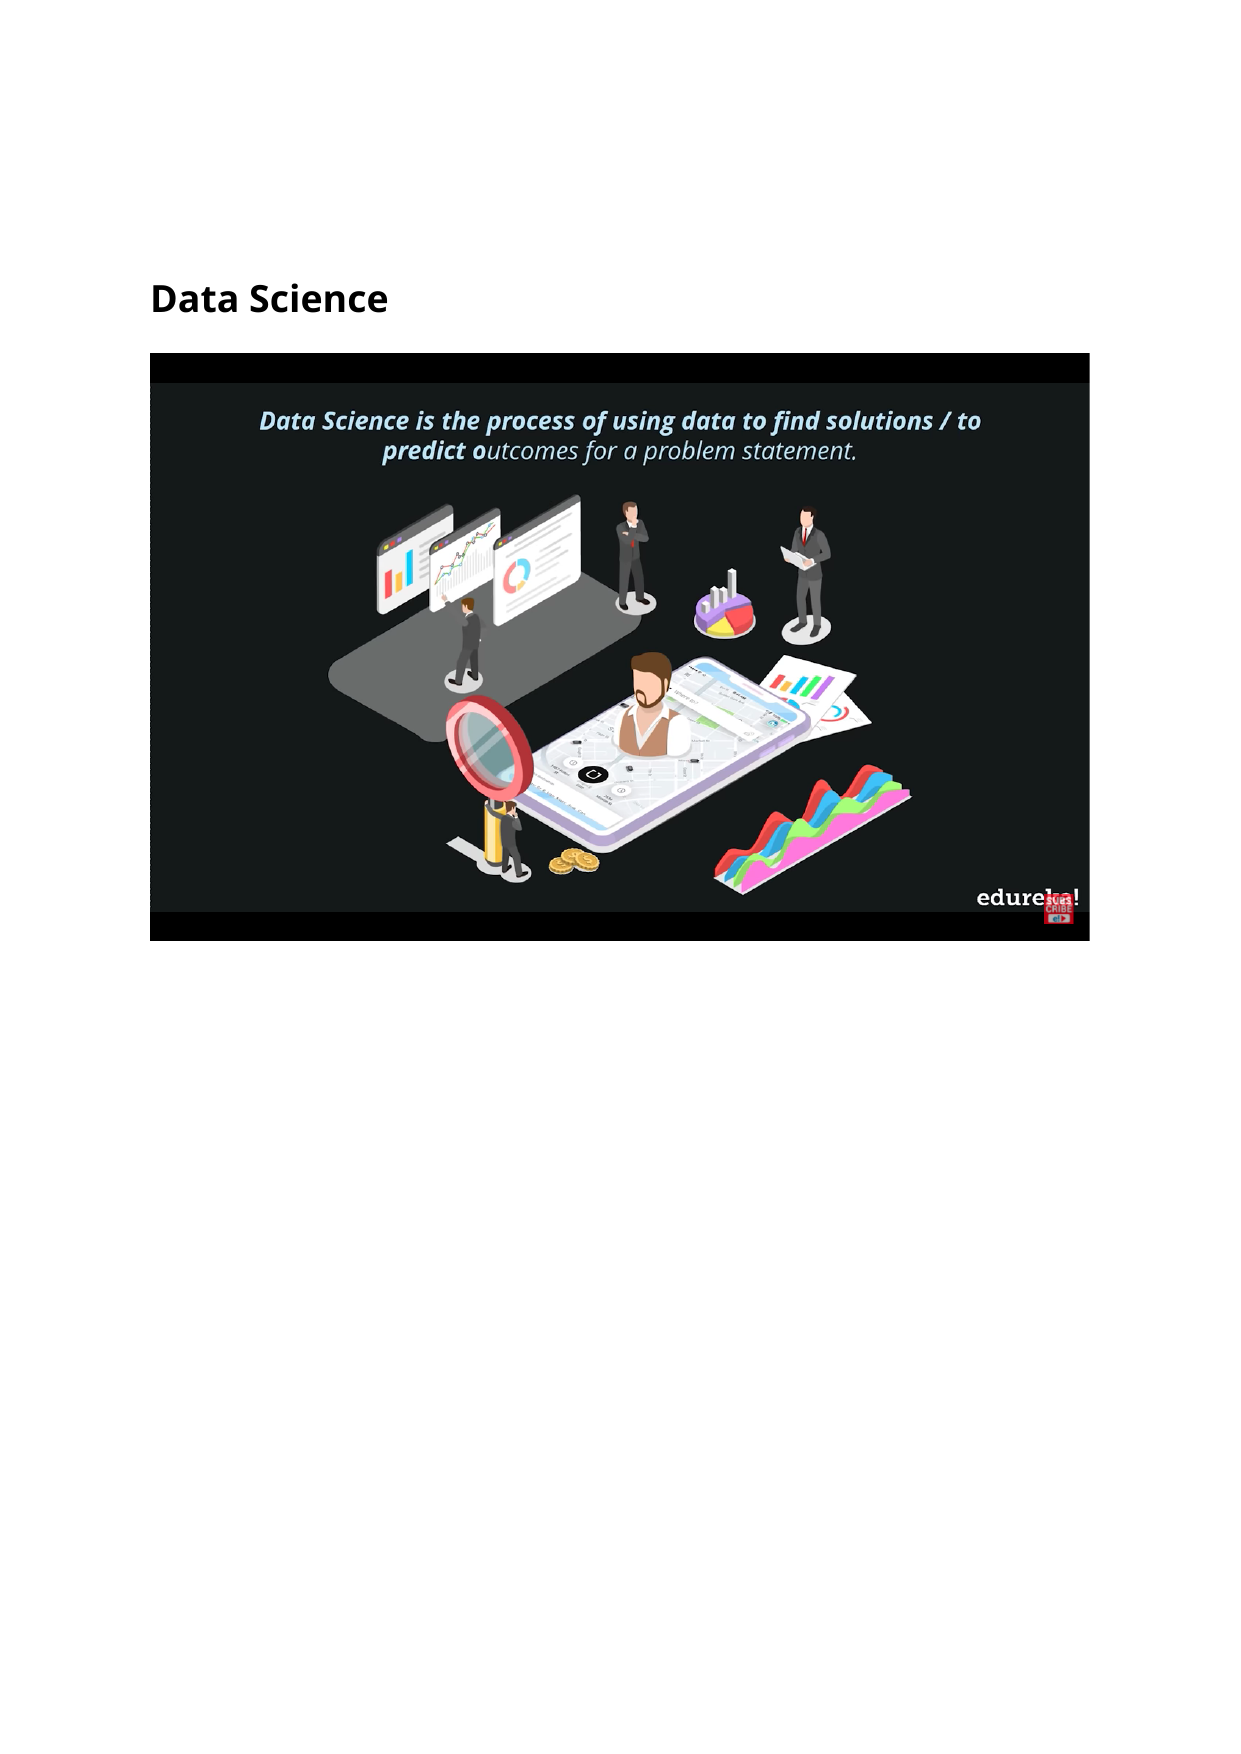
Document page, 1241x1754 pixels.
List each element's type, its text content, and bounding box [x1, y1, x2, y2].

text Data Science [150, 272, 1090, 323]
picture [150, 353, 1090, 941]
